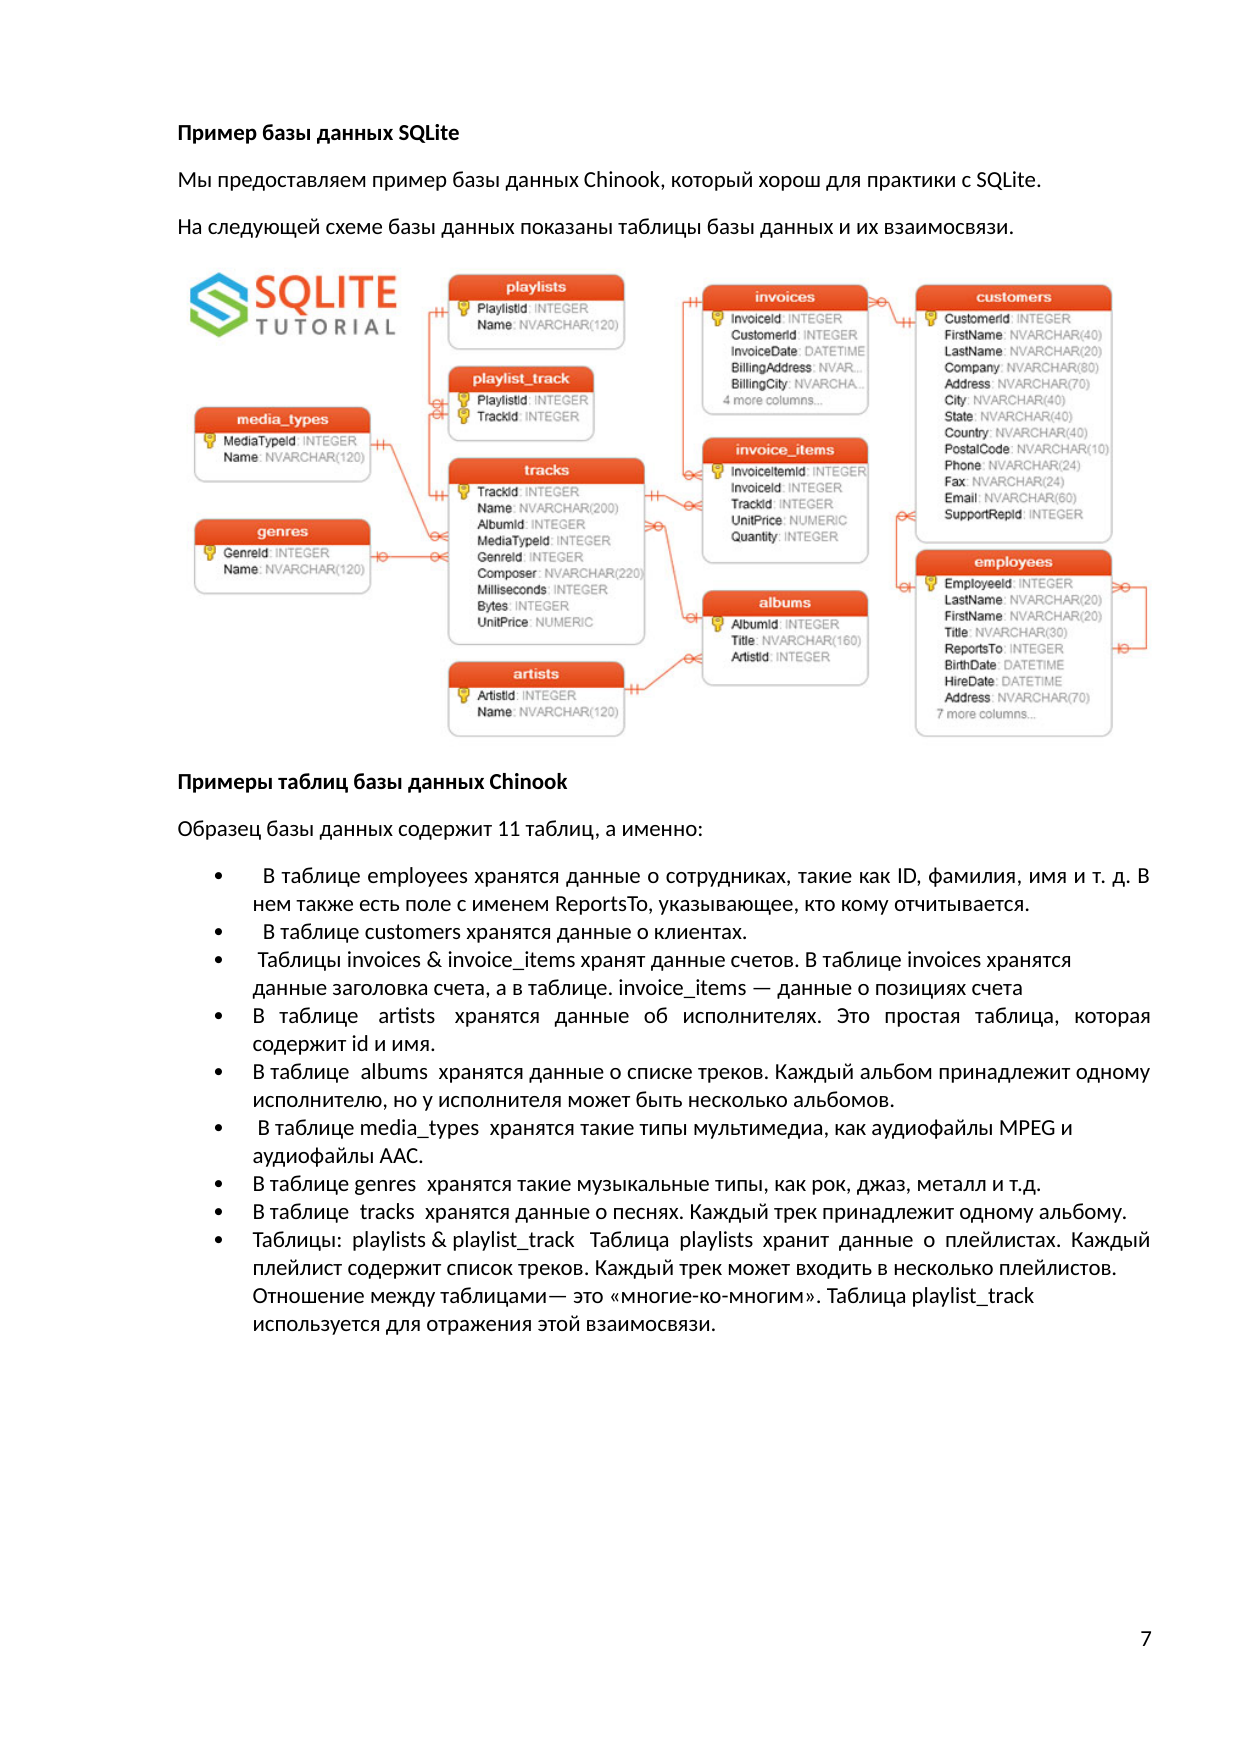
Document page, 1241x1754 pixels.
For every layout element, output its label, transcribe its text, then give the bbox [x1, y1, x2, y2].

list В таблице artists хранятся данные об исполнителях. Это простая таблица, которая содержит id и имя. [215, 1001, 1152, 1057]
list В таблице genres хранятся такие музыкальные типы, как рок, джаз, металл и т.д. [215, 1169, 1152, 1197]
list Таблицы: playlists & playlist_track Таблица playlists хранит данные о плейлистах. Каждый плейлист содержит список треков. Каждый трек может входить в несколько плейлистов. [215, 1225, 1152, 1281]
list В таблице tracks хранятся данные о песнях. Каждый трек принадлежит одному альбому. [215, 1197, 1152, 1225]
list В таблице customers хранятся данные о клиентах. [215, 917, 1152, 945]
text На следующей схеме базы данных показаны таблицы базы данных и их взаимосвязи. [177, 212, 1152, 240]
list Таблицы invoices & invoice_items хранят данные счетов. В таблице invoices хранятся данные заголовка счета, а в таблице. invoice_items — данные о позициях счета [215, 945, 1152, 1001]
text Образец базы данных содержит 11 таблиц, а именно: [177, 814, 1152, 842]
text Примеры таблиц базы данных Chinook [177, 767, 1152, 795]
text Отношение между таблицами— это «многие-ко-многим». Таблица playlist_track используется для отражения этой взаимосвязи. [252, 1281, 1152, 1337]
text Пример базы данных SQLite [177, 118, 1152, 146]
list В таблице employees хранятся данные о сотрудниках, такие как ID, фамилия, имя и т. д. В нем также есть поле с именем ReportsTo, указывающее, кто кому отчитывается. [215, 861, 1152, 917]
list В таблице albums хранятся данные о списке треков. Каждый альбом принадлежит одному исполнителю, но у исполнителя может быть несколько альбомов. [215, 1057, 1152, 1113]
picture [177, 258, 1152, 749]
text Мы предоставляем пример базы данных Chinook, который хорош для практики с SQLite. [177, 165, 1152, 193]
list В таблице media_types хранятся такие типы мультимедиа, как аудиофайлы MPEG и аудиофайлы AAC. [215, 1113, 1152, 1169]
